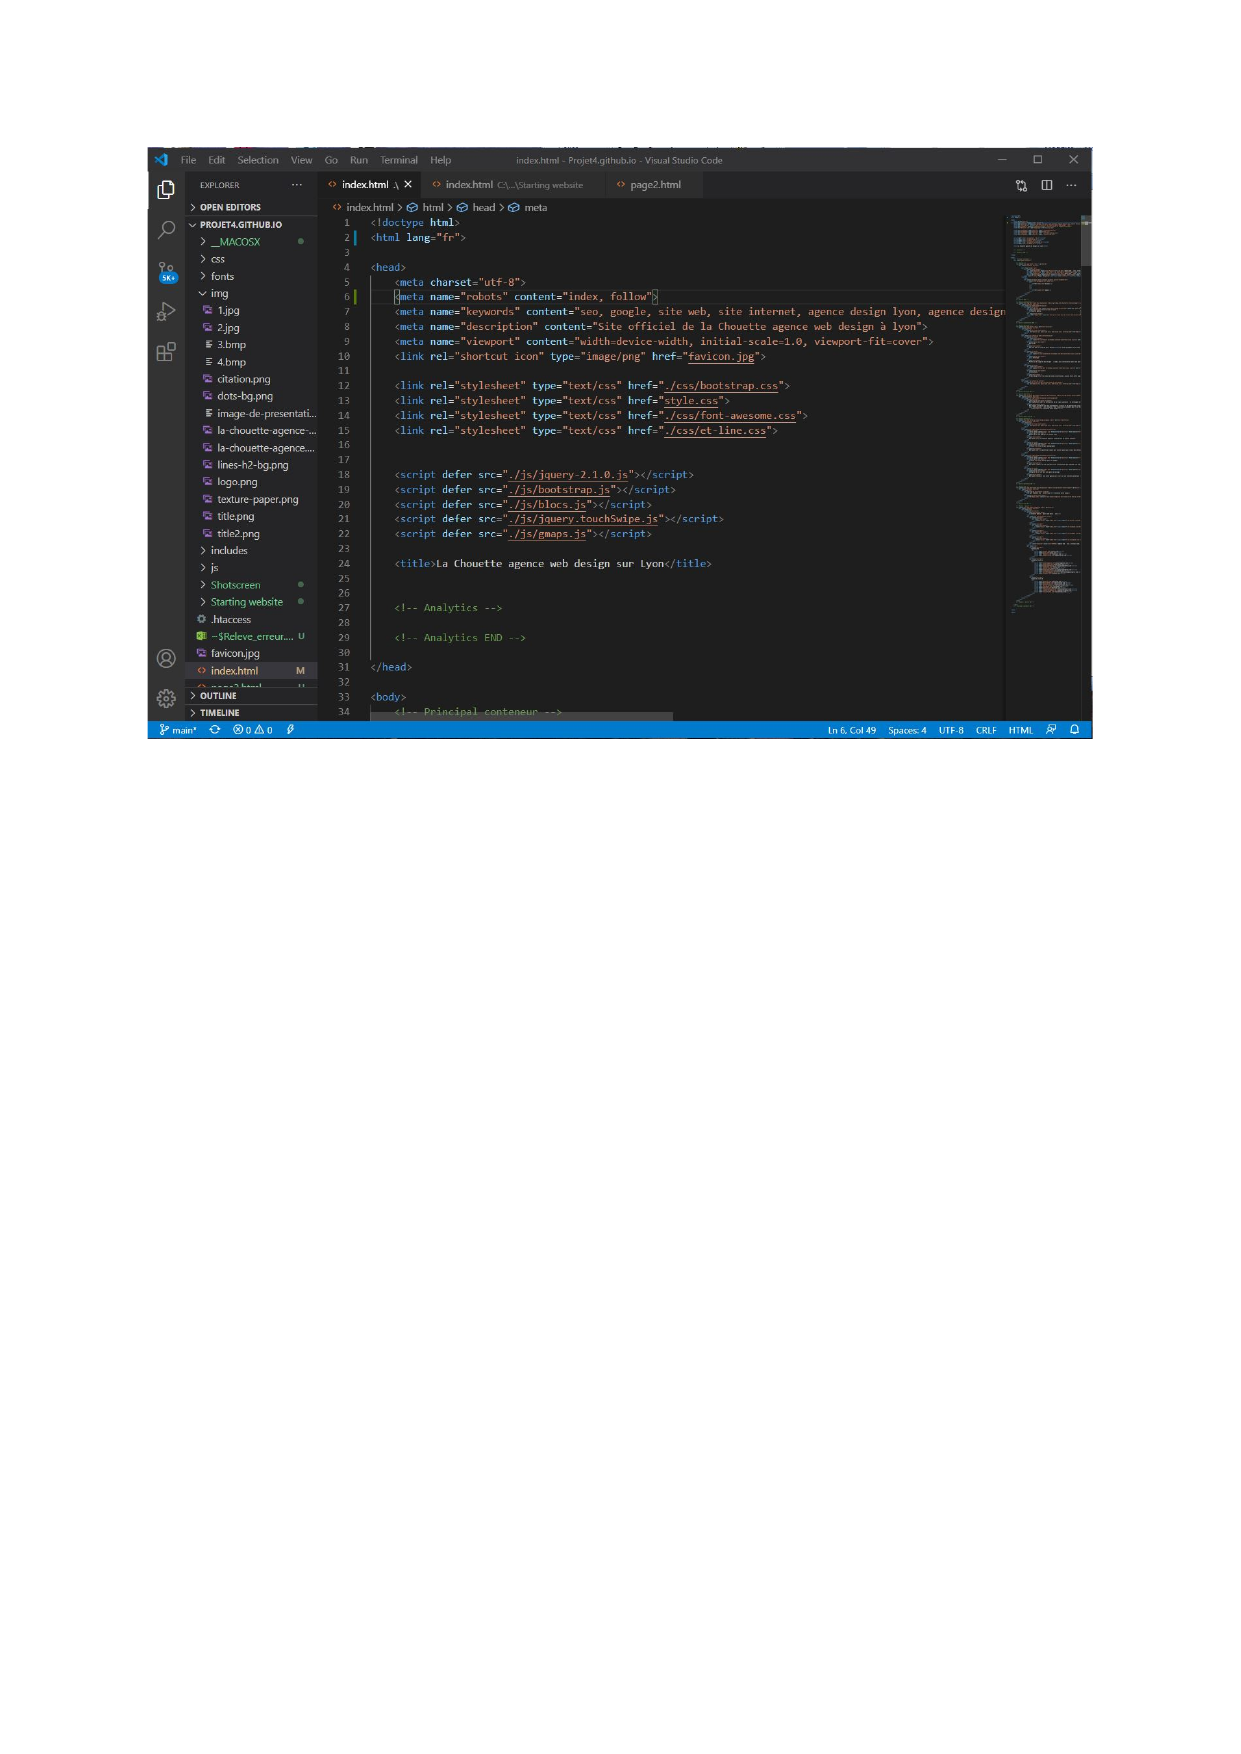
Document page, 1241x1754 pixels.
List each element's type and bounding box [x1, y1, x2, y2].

picture [147, 147, 1093, 739]
